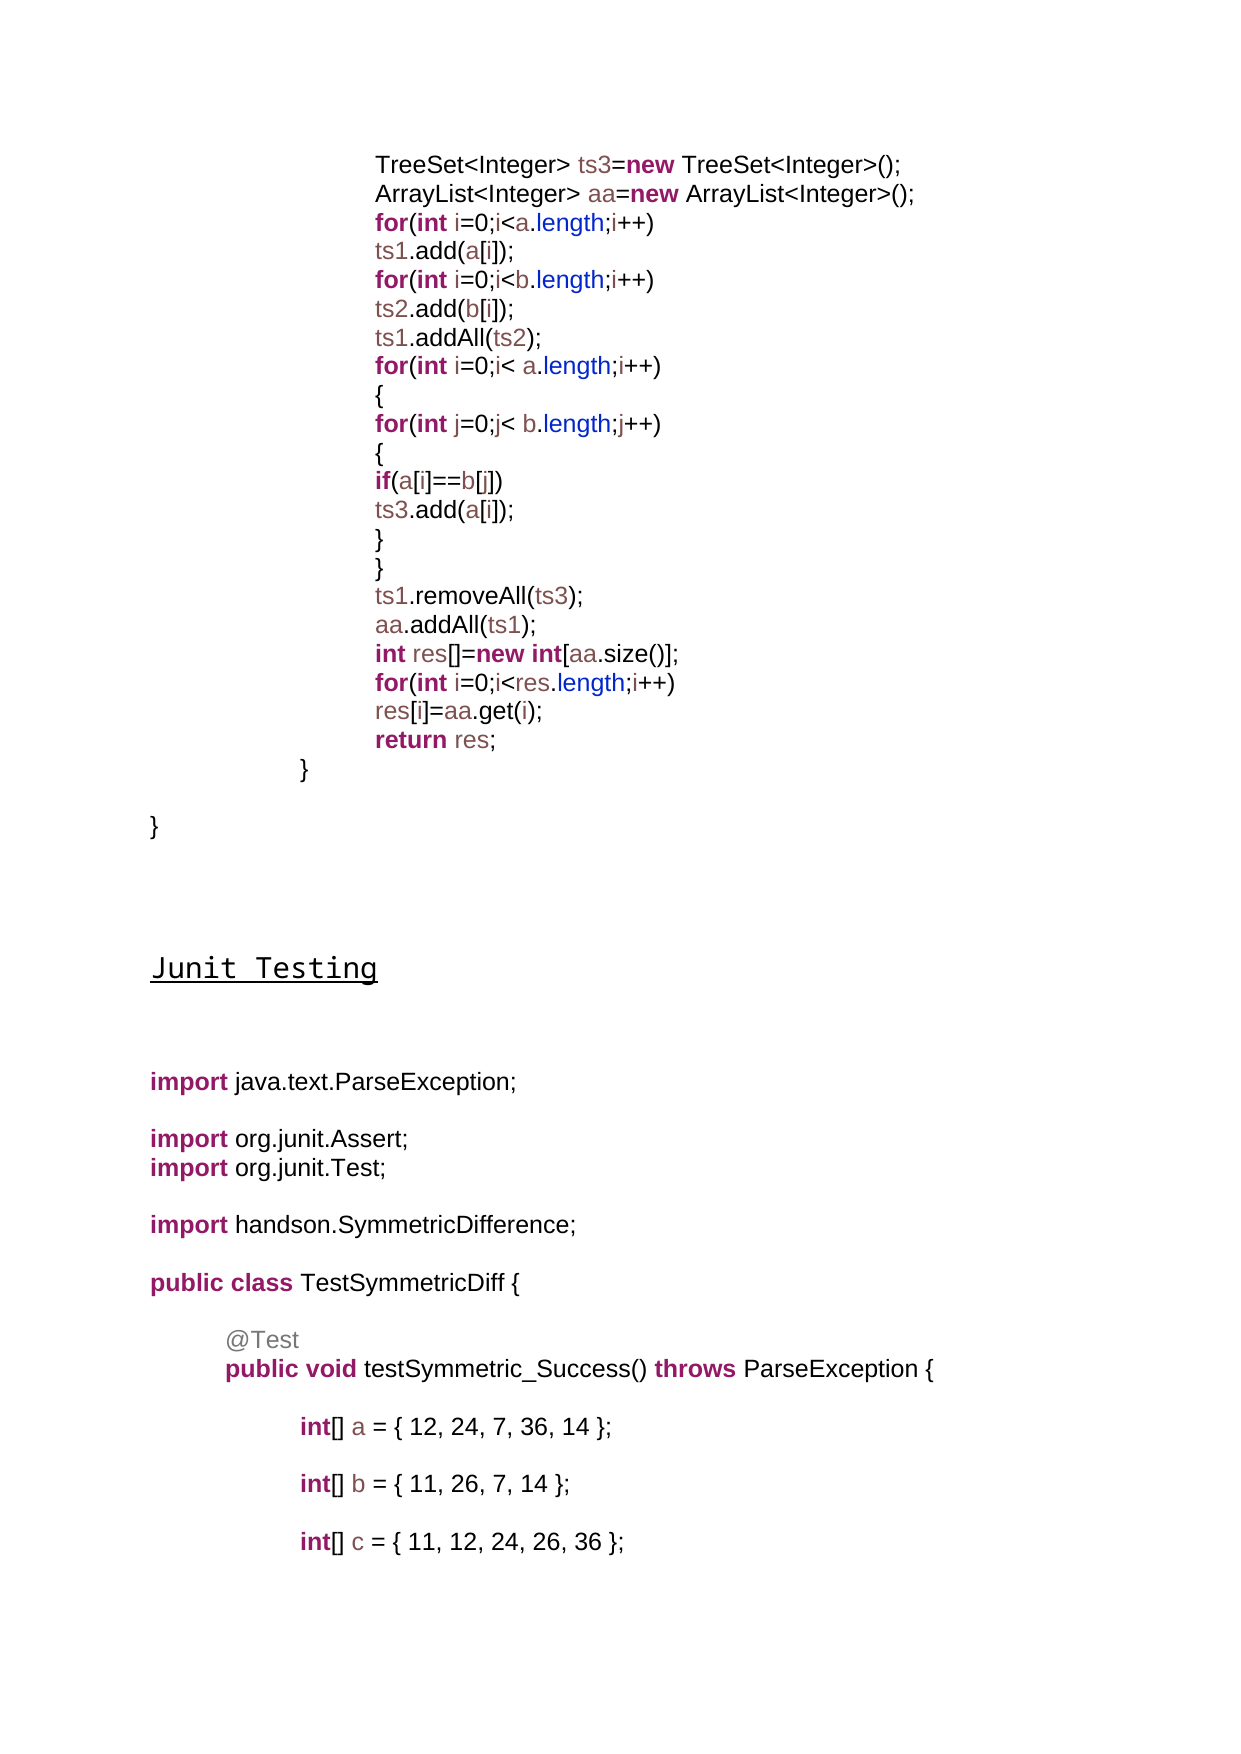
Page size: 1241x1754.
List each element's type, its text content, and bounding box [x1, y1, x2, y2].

text res[i]=aa.get(i); [150, 696, 1090, 725]
text } [150, 754, 1090, 782]
text int[] c = { 11, 12, 24, 26, 36 }; [150, 1526, 1090, 1555]
text @Test [150, 1325, 1090, 1354]
text ts2.add(b[i]); [150, 294, 1090, 322]
text import handson.SymmetricDifference; [150, 1210, 1090, 1239]
text ts1.removeAll(ts3); [150, 581, 1090, 610]
text ts1.addAll(ts2); [150, 322, 1090, 351]
text TreeSet<Integer> ts3=new TreeSet<Integer>(); [150, 150, 1090, 179]
text for(int i=0;i<a.length;i++) [150, 207, 1090, 236]
text import java.text.ParseException; [150, 1066, 1090, 1095]
text int[] b = { 11, 26, 7, 14 }; [150, 1469, 1090, 1498]
text import org.junit.Assert; [150, 1124, 1090, 1153]
text int res[]=new int[aa.size()]; [150, 639, 1090, 667]
text int[] a = { 12, 24, 7, 36, 14 }; [150, 1411, 1090, 1440]
text Junit Testing [150, 947, 1090, 987]
text public void testSymmetric_Success() throws ParseException { [150, 1354, 1090, 1383]
text import org.junit.Test; [150, 1153, 1090, 1181]
text } [150, 524, 1090, 552]
text return res; [150, 725, 1090, 754]
text if(a[i]==b[j]) [150, 466, 1090, 495]
text } [150, 811, 1090, 840]
text ts3.add(a[i]); [150, 495, 1090, 524]
text ts1.add(a[i]); [150, 236, 1090, 265]
text } [150, 552, 1090, 581]
text for(int j=0;j< b.length;j++) [150, 409, 1090, 437]
text ArrayList<Integer> aa=new ArrayList<Integer>(); [150, 179, 1090, 207]
text aa.addAll(ts1); [150, 610, 1090, 639]
text for(int i=0;i< a.length;i++) [150, 351, 1090, 380]
text for(int i=0;i<b.length;i++) [150, 265, 1090, 294]
text for(int i=0;i<res.length;i++) [150, 667, 1090, 696]
text { [150, 437, 1090, 466]
text { [150, 380, 1090, 409]
text public class TestSymmetricDiff { [150, 1268, 1090, 1296]
